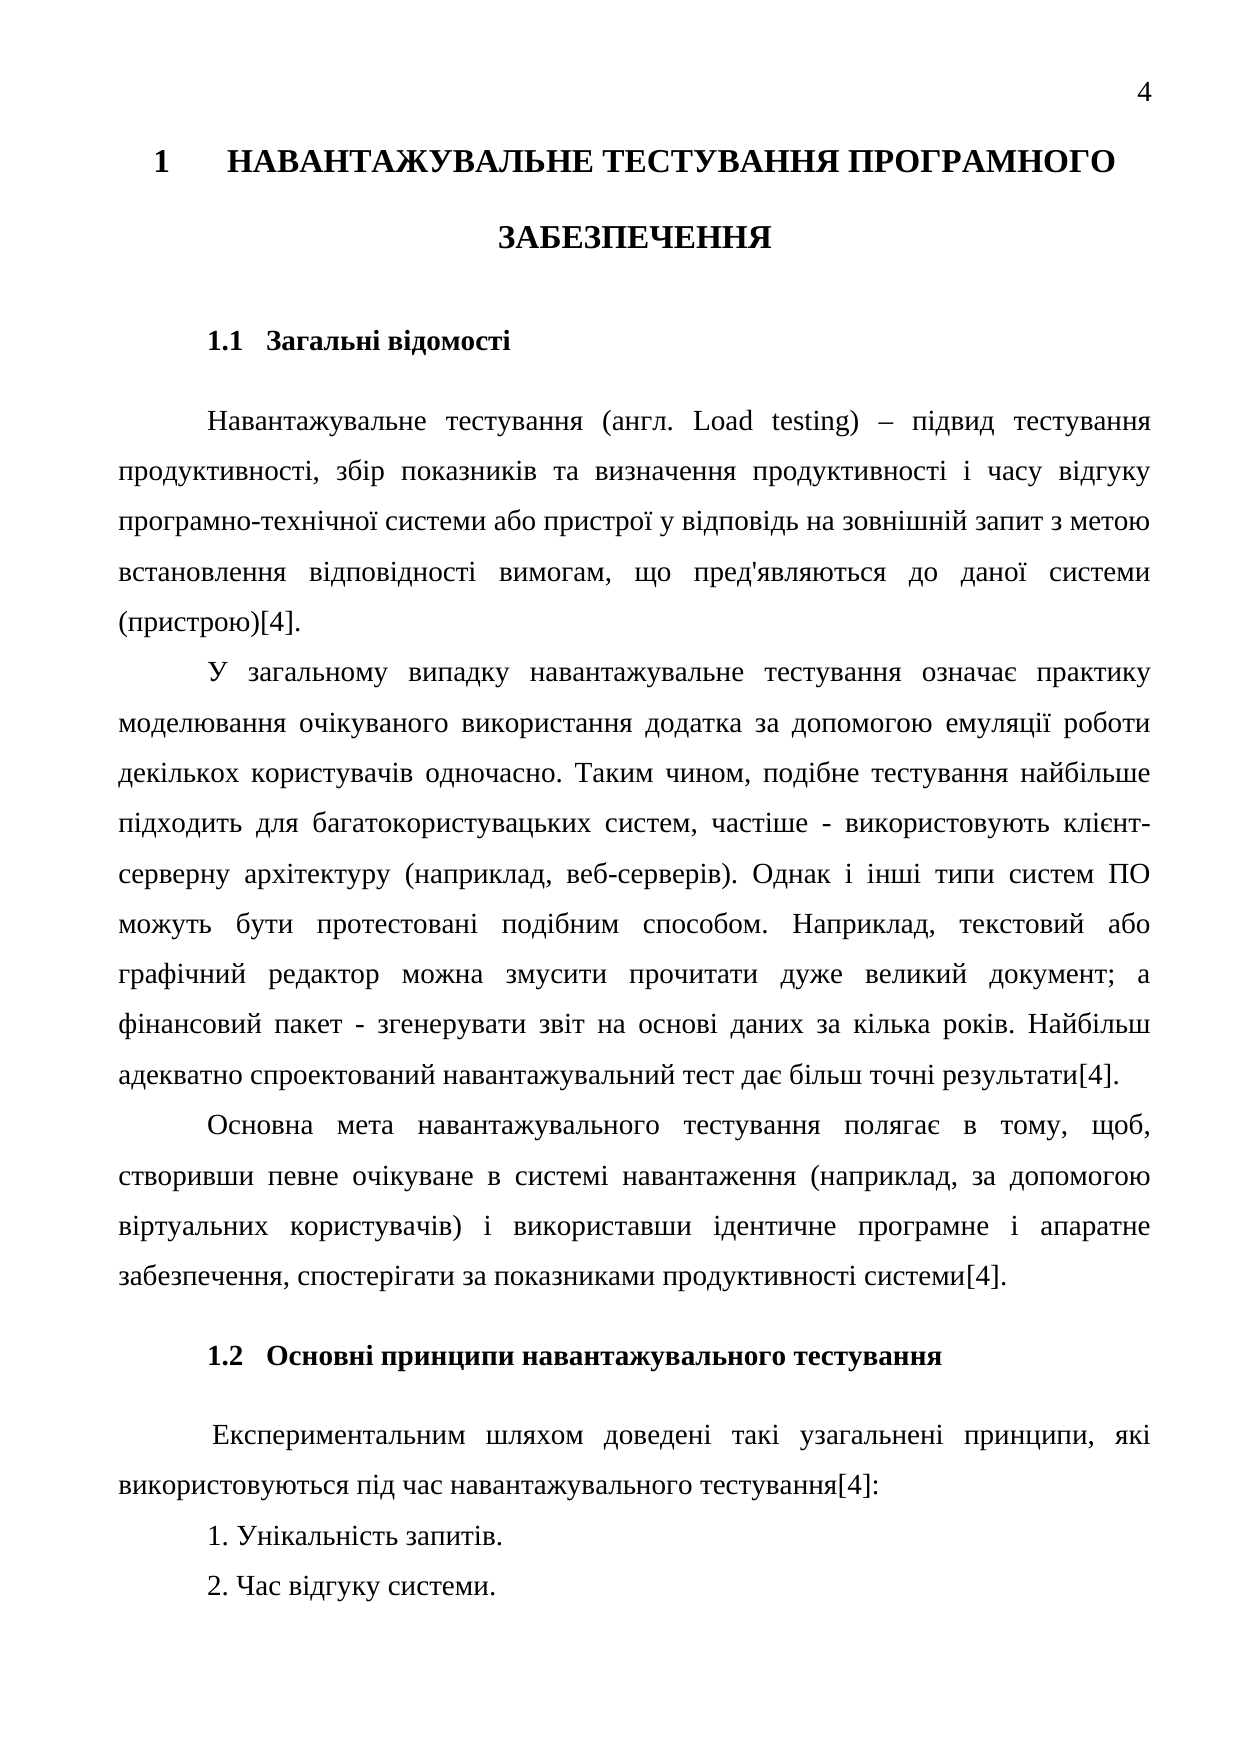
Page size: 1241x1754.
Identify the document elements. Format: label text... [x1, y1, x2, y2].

list Час відгуку системи. [118, 1568, 1152, 1602]
subtitle Загальні відомості [118, 323, 1152, 357]
text Навантажувальне тестування (англ. Load testing) – підвид тестування продуктивності, збір показників та визначення продуктивності і часу відгуку програмно-технічної системи або пристрої у відповідь на зовнішній запит з метою встановлення відповідності вимогам, що пред'являються до даної системи (пристрою)[4]. [118, 403, 1152, 638]
text Основна мета навантажувального тестування полягає в тому, щоб, створивши певне очікуване в системі навантаження (наприклад, за допомогою віртуальних користувачів) і використавши ідентичне програмне і апаратне забезпечення, спостерігати за показниками продуктивності системи[4]. [118, 1107, 1152, 1292]
subtitle НАВАНТАЖУВАЛЬНЕ ТЕСТУВАННЯ ПРОГРАМНОГО ЗАБЕЗПЕЧЕННЯ [118, 141, 1152, 256]
list Унікальність запитів. [118, 1518, 1152, 1551]
text Експериментальним шляхом доведені такі узагальнені принципи, які використовуються під час навантажувального тестування[4]: [118, 1417, 1152, 1501]
subtitle Основні принципи навантажувального тестування [118, 1338, 1152, 1371]
text У загальному випадку навантажувальне тестування означає практику моделювання очікуваного використання додатка за допомогою емуляції роботи декількох користувачів одночасно. Таким чином, подібне тестування найбільше підходить для багатокористувацьких систем, частіше - використовують клієнт-серверну архітектуру (наприклад, веб-серверів). Однак і інші типи систем ПО можуть бути протестовані подібним способом. Наприклад, текстовий або графічний редактор можна змусити прочитати дуже великий документ; а фінансовий пакет - згенерувати звіт на основі даних за кілька років. Найбільш адекватно спроектований навантажувальний тест дає більш точні результати[4]. [118, 654, 1152, 1091]
